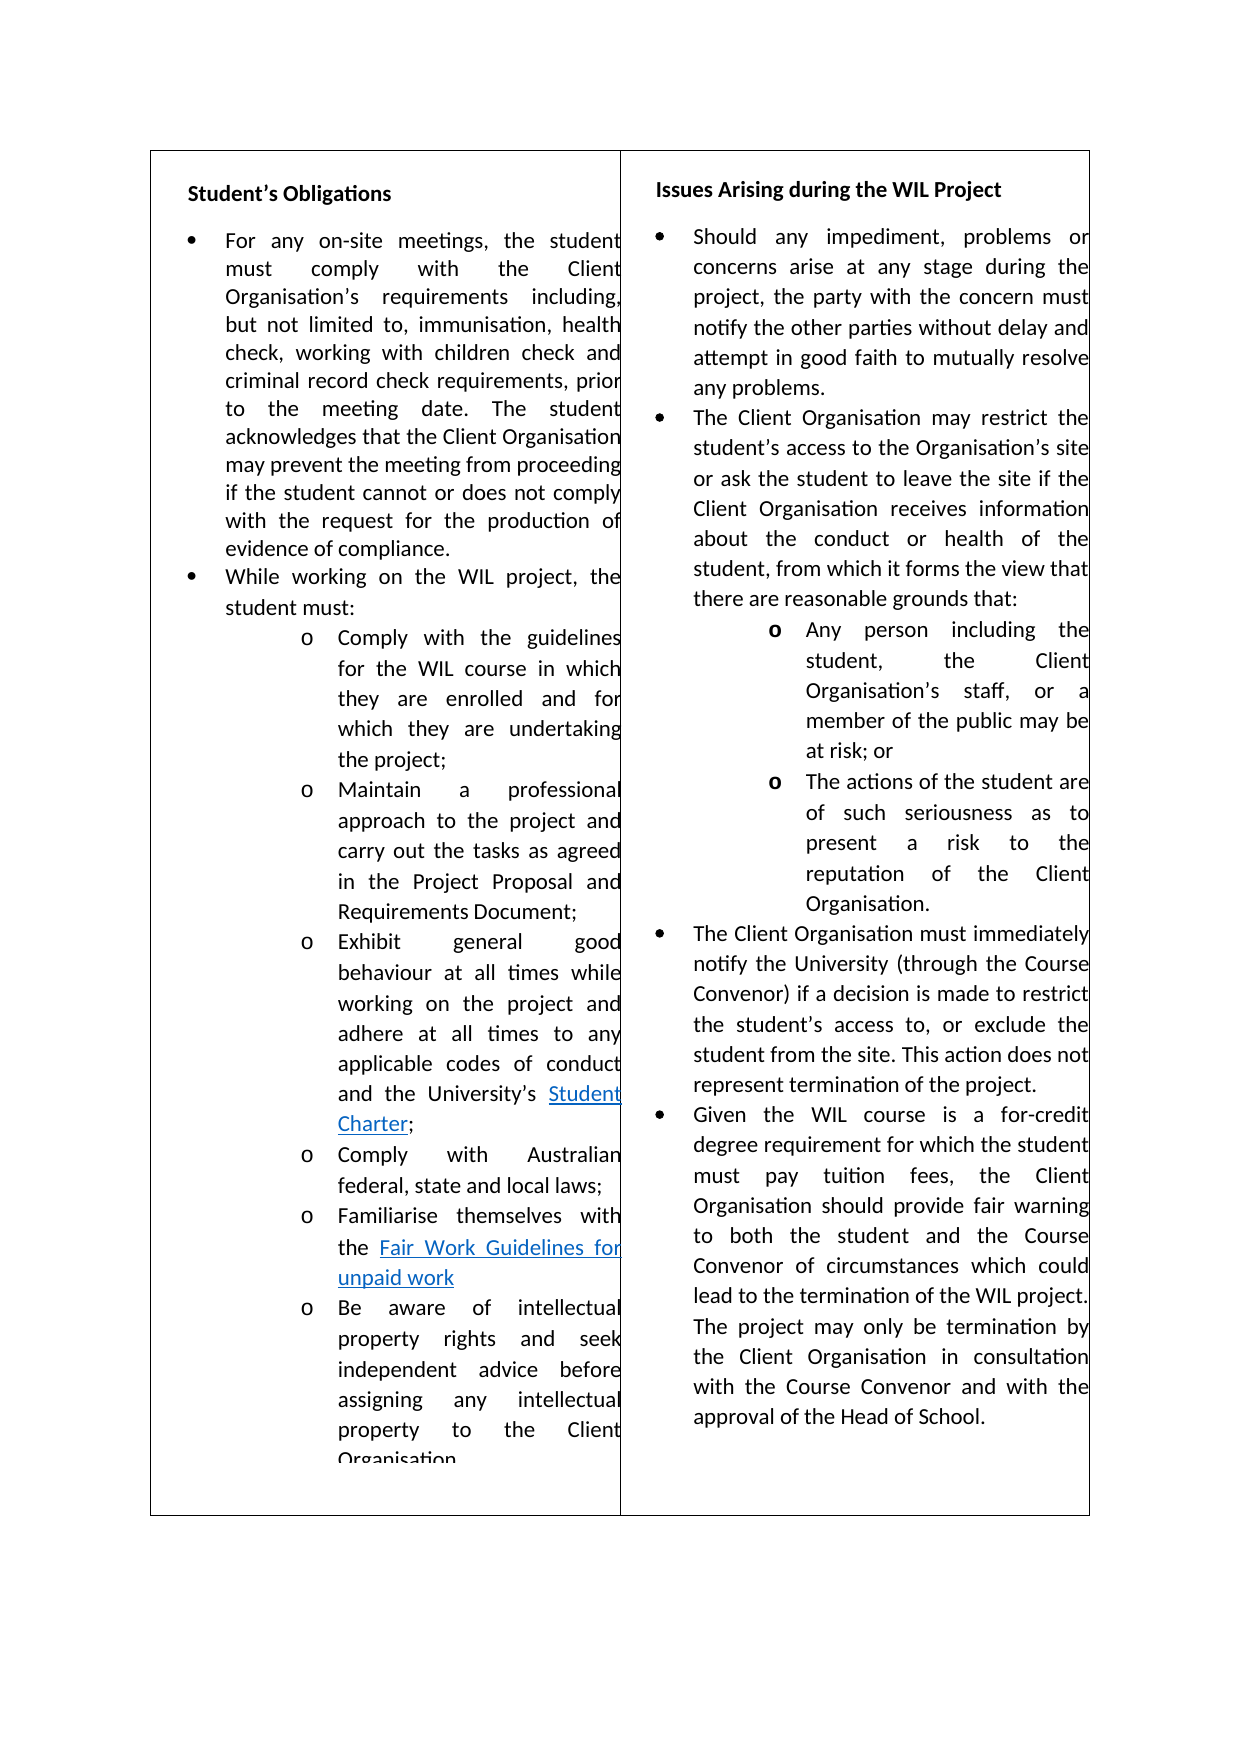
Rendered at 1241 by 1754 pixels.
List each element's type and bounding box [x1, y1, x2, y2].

table_cell [151, 151, 620, 1515]
table_cell [621, 151, 1089, 1515]
